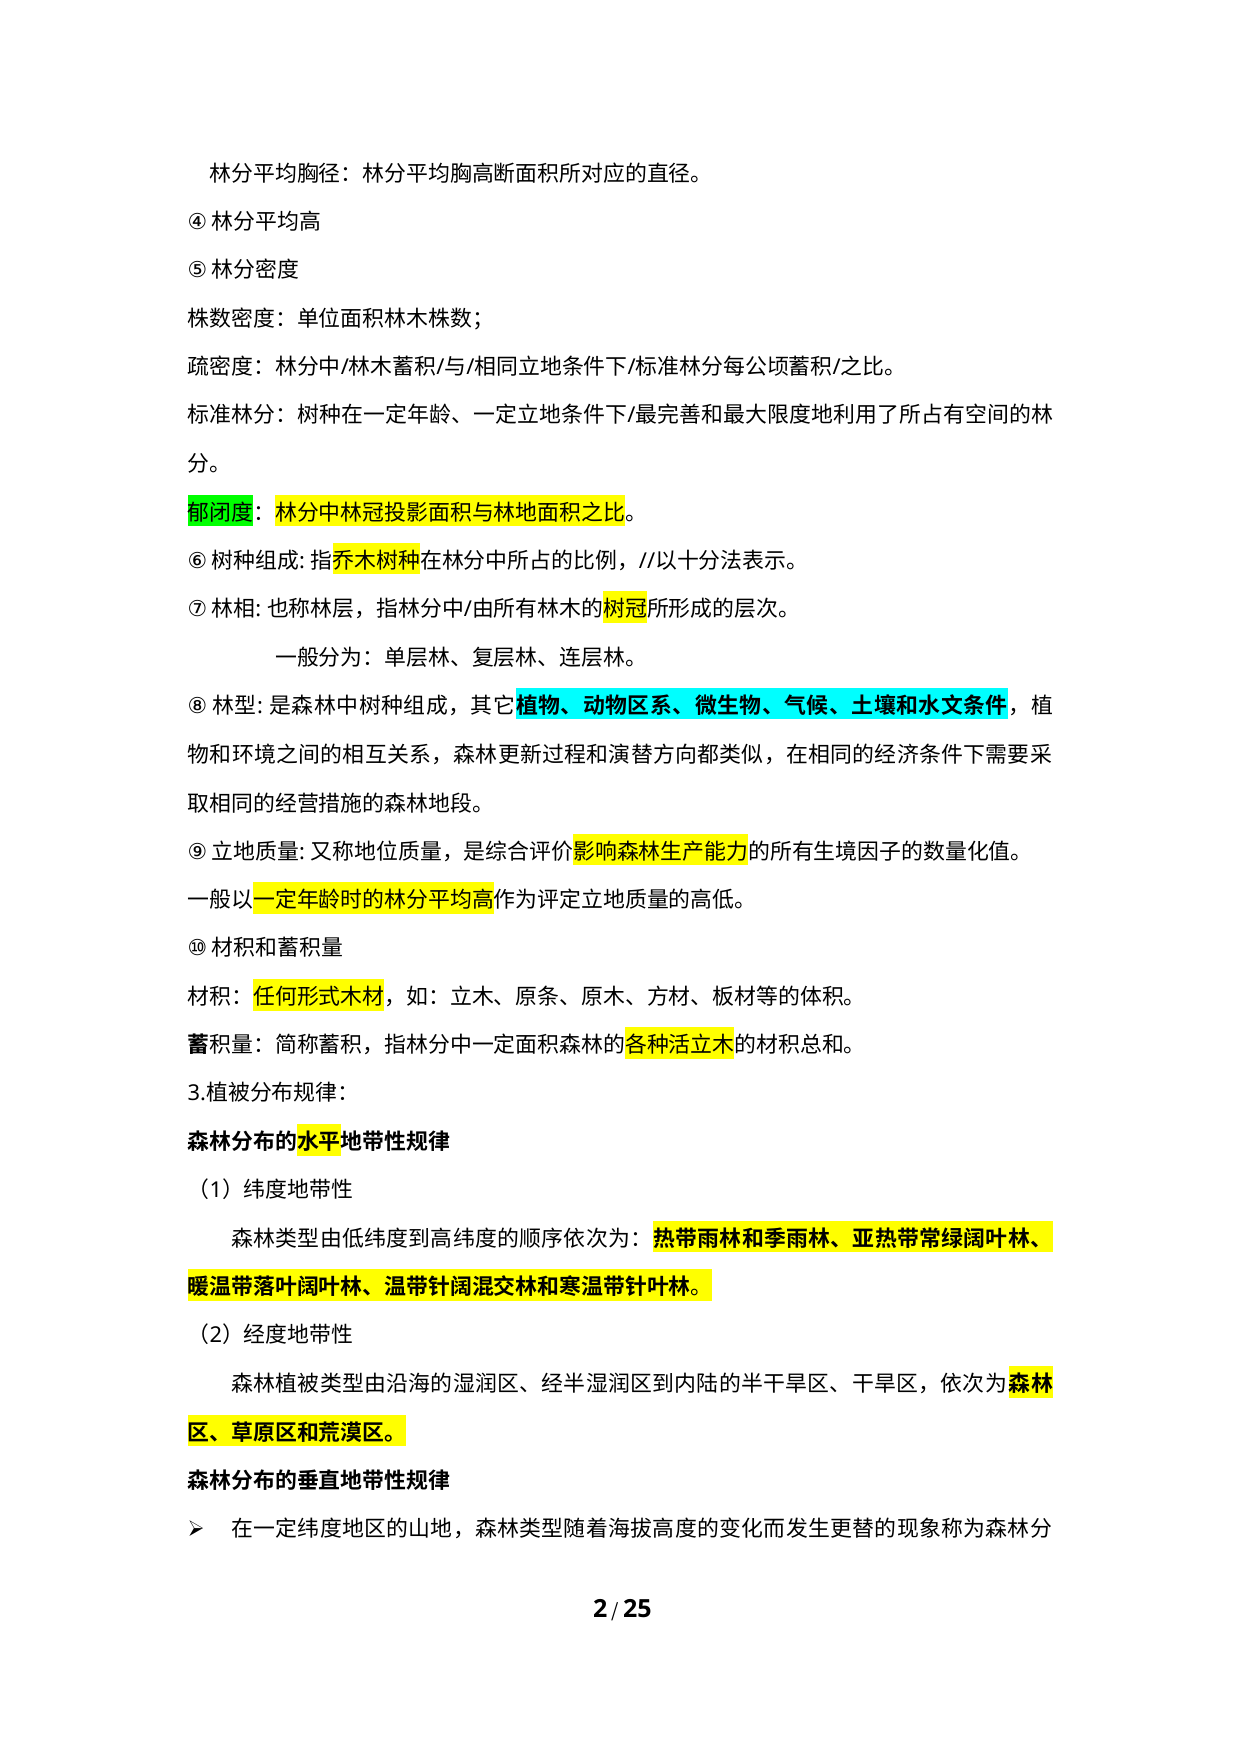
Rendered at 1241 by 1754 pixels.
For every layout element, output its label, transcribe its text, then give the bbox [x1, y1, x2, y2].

text （2）经度地带性 [187, 1317, 1053, 1350]
text 标准林分：树种在一定年龄、一定立地条件下/最完善和最大限度地利用了所占有空间的林分。 [187, 397, 1053, 478]
text 郁闭度：林分中林冠投影面积与林地面积之比。 [187, 494, 1053, 527]
text 疏密度：林分中/林木蓄积/与/相同立地条件下/标准林分每公顷蓄积/之比。 [187, 349, 1053, 381]
text ⑧林型: 是森林中树种组成，其它植物、动物区系、微生物、气候、土壤和水文条件，植物和环境之间的相互关系，森林更新过程和演替方向都类似，在相同的经济条件下需要采取相同的经营措施的森林地段。 [187, 688, 1053, 818]
text 森林分布的水平地带性规律 [187, 1123, 1053, 1156]
text 林分平均胸径：林分平均胸高断面积所对应的直径。 [187, 156, 1053, 188]
text 森林植被类型由沿海的湿润区、经半湿润区到内陆的半干旱区、干旱区，依次为森林区、草原区和荒漠区。 [187, 1366, 1053, 1447]
text 3.植被分布规律： [187, 1075, 1053, 1108]
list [187, 1511, 1053, 1543]
text 株数密度：单位面积林木株数； [187, 301, 1053, 333]
text ⑦林相: 也称林层，指林分中/由所有林木的树冠所形成的层次。 [647, 591, 1053, 623]
text ⑦林相: 也称林层，指林分中/由所有林木的树冠所形成的层次。 [187, 591, 603, 623]
text 蓄积量：简称蓄积，指林分中一定面积森林的各种活立木的材积总和。 [734, 1027, 1053, 1059]
text ⑩材积和蓄积量 [187, 930, 1053, 963]
text 一般以一定年龄时的林分平均高作为评定立地质量的高低。 [494, 882, 1053, 914]
text ⑥树种组成: 指乔木树种在林分中所占的比例，//以十分法表示。 [187, 543, 1053, 575]
text 蓄积量：简称蓄积，指林分中一定面积森林的各种活立木的材积总和。 [187, 1027, 625, 1059]
text ⑨立地质量: 又称地位质量，是综合评价影响森林生产能力的所有生境因子的数量化值。 [187, 833, 1053, 866]
text 一般分为：单层林、复层林、连层林。 [231, 639, 1053, 672]
text 森林分布的垂直地带性规律 [187, 1463, 1053, 1495]
text ⑤林分密度 [187, 252, 1053, 285]
text 森林类型由低纬度到高纬度的顺序依次为：热带雨林和季雨林、亚热带常绿阔叶林、暖温带落叶阔叶林、温带针阔混交林和寒温带针叶林。 [187, 1220, 1053, 1301]
text 材积：任何形式木材，如：立木、原条、原木、方材、板材等的体积。 [187, 978, 1053, 1011]
text （1）纬度地带性 [187, 1172, 1053, 1204]
text ④林分平均高 [187, 204, 1053, 236]
